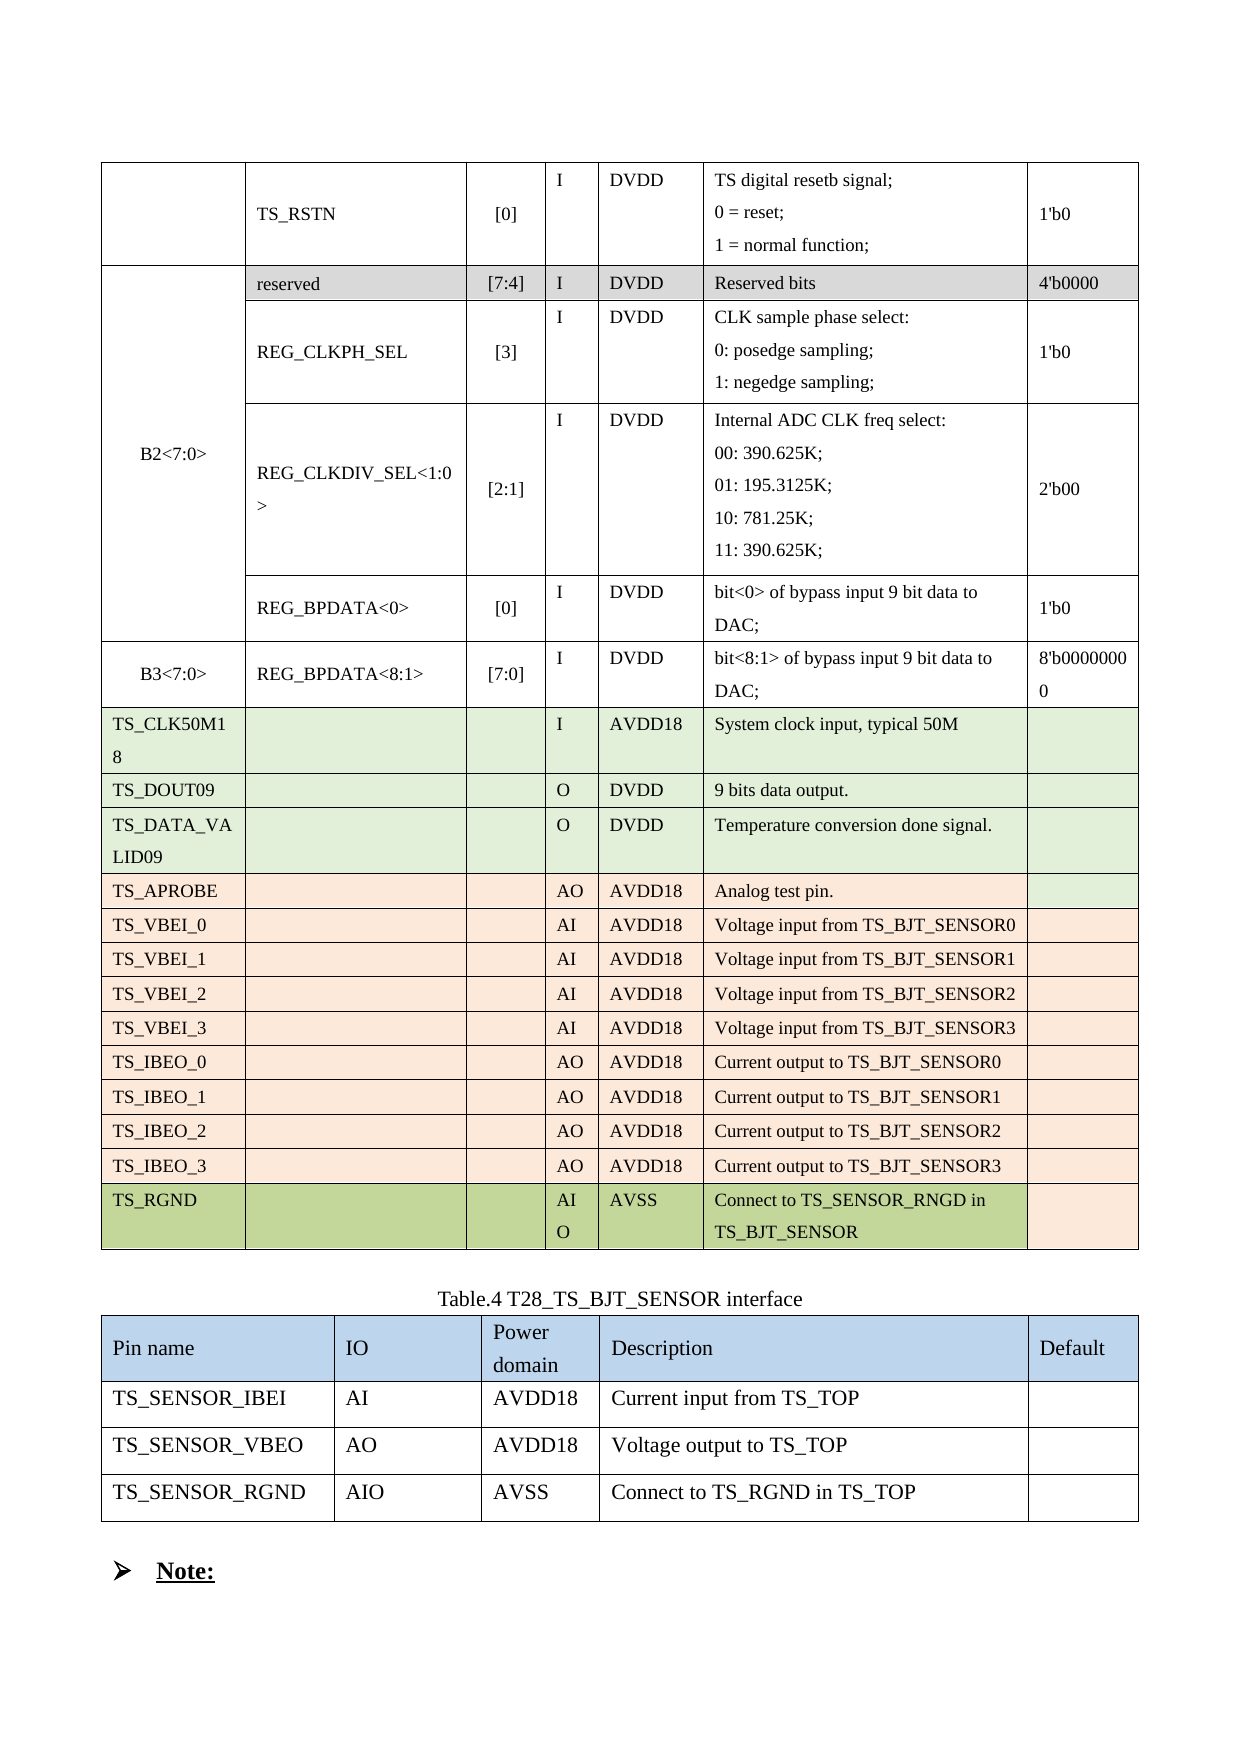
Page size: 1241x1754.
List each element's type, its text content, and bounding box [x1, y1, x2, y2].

table_cell 4'b0000 [1028, 266, 1138, 299]
table_cell Voltage input from TS_BJT_SENSOR1 [704, 943, 1027, 976]
table_cell [7:0] [467, 642, 545, 707]
table_cell AI [546, 943, 598, 976]
table_cell [1028, 1012, 1138, 1045]
table_cell [246, 1115, 466, 1148]
table_cell 1'b0 [1028, 301, 1138, 403]
table_cell AVDD18 [599, 1012, 703, 1045]
table_cell DVDD [599, 774, 703, 807]
table_cell [1028, 1046, 1138, 1079]
table_cell [2:1] [467, 404, 545, 574]
table_cell [467, 1046, 545, 1079]
table_cell [0] [467, 163, 545, 265]
table_cell O [546, 774, 598, 807]
table_cell [1028, 1115, 1138, 1148]
table_cell 2'b00 [1028, 404, 1138, 574]
table_cell Current output to TS_BJT_SENSOR3 [704, 1149, 1027, 1182]
text Table.4 T28_TS_BJT_SENSOR interface [112, 1282, 1128, 1314]
table_cell Current output to TS_BJT_SENSOR2 [704, 1115, 1027, 1148]
table_cell [467, 1080, 545, 1114]
table_cell [1028, 874, 1138, 907]
table_cell [467, 909, 545, 942]
table_cell TS_APROBE [102, 874, 245, 907]
table_cell AVDD18 [599, 943, 703, 976]
table_cell O [546, 808, 598, 873]
table_cell [467, 708, 545, 773]
table_cell Current output to TS_BJT_SENSOR0 [704, 1046, 1027, 1079]
table_header Description [600, 1316, 1028, 1381]
table_cell AO [546, 1046, 598, 1079]
table_cell AIO [335, 1475, 481, 1521]
table_cell AI [335, 1382, 481, 1427]
table_cell reserved [246, 266, 466, 299]
table_cell [246, 1184, 466, 1248]
table_cell REG_CLKPH_SEL [246, 301, 466, 403]
table_cell 1'b0 [1028, 576, 1138, 641]
table_cell Voltage input from TS_BJT_SENSOR2 [704, 977, 1027, 1011]
table_cell [7:4] [467, 266, 545, 299]
table_cell TS_VBEI_0 [102, 909, 245, 942]
table_cell TS_VBEI_2 [102, 977, 245, 1011]
table_cell AI [546, 909, 598, 942]
table_cell REG_BPDATA<8:1> [246, 642, 466, 707]
table_cell AVDD18 [599, 1046, 703, 1079]
table_cell [246, 977, 466, 1011]
table_cell AVDD18 [599, 708, 703, 773]
table_cell Temperature conversion done signal. [704, 808, 1027, 873]
table_cell [0] [467, 576, 545, 641]
table_cell [1028, 1080, 1138, 1114]
table_cell I [546, 301, 598, 403]
table_cell I [546, 163, 598, 265]
table_cell [246, 1149, 466, 1182]
table_cell [467, 808, 545, 873]
table_cell AIO [546, 1184, 598, 1248]
table_cell TS_IBEO_1 [102, 1080, 245, 1114]
table_cell TS_IBEO_3 [102, 1149, 245, 1182]
table_cell AVDD18 [599, 874, 703, 907]
table_cell TS_VBEI_3 [102, 1012, 245, 1045]
table_cell TS_RGND [102, 1184, 245, 1248]
table_cell [246, 774, 466, 807]
table_cell AO [546, 1115, 598, 1148]
table_cell [1029, 1428, 1138, 1474]
table_cell [246, 708, 466, 773]
table_cell AI [546, 1012, 598, 1045]
table_cell REG_CLKDIV_SEL<1:0> [246, 404, 466, 574]
table_cell [467, 1149, 545, 1182]
table_cell DVDD [599, 808, 703, 873]
table_cell [1028, 774, 1138, 807]
table_cell REG_BPDATA<0> [246, 576, 466, 641]
table_cell [467, 1115, 545, 1148]
table_cell AVDD18 [599, 1115, 703, 1148]
table_cell 1'b0 [1028, 163, 1138, 265]
table_cell TS_CLK50M18 [102, 708, 245, 773]
table_header Default [1029, 1316, 1138, 1381]
table_cell System clock input, typical 50M [704, 708, 1027, 773]
table_cell [1028, 909, 1138, 942]
table_cell B2<7:0> [102, 266, 245, 641]
table_cell Voltage input from TS_BJT_SENSOR0 [704, 909, 1027, 942]
table_cell AVDD18 [599, 1080, 703, 1114]
table_cell [3] [467, 301, 545, 403]
table_cell bit<8:1> of bypass input 9 bit data to DAC; [704, 642, 1027, 707]
table_cell [467, 774, 545, 807]
table_cell Voltage output to TS_TOP [600, 1428, 1028, 1474]
table_cell DVDD [599, 266, 703, 299]
table_cell TS_DOUT09 [102, 774, 245, 807]
table_cell AVDD18 [599, 977, 703, 1011]
table_cell AO [546, 874, 598, 907]
table_cell AVDD18 [482, 1428, 599, 1474]
table_cell [246, 808, 466, 873]
table_cell Connect to TS_RGND in TS_TOP [600, 1475, 1028, 1521]
table_header IO [335, 1316, 481, 1381]
table_cell AVSS [599, 1184, 703, 1248]
list Note: [112, 1554, 1128, 1587]
table_cell [246, 943, 466, 976]
table_cell AO [335, 1428, 481, 1474]
table_header Power domain [482, 1316, 599, 1381]
table_cell DVDD [599, 404, 703, 574]
table_cell bit<0> of bypass input 9 bit data to DAC; [704, 576, 1027, 641]
table_cell [246, 1012, 466, 1045]
table_cell [246, 1046, 466, 1079]
table_cell TS_SENSOR_IBEI [102, 1382, 334, 1427]
table_cell [467, 1184, 545, 1248]
table_cell Analog test pin. [704, 874, 1027, 907]
table_cell CLK sample phase select: 0: posedge sampling; 1: negedge sampling; [704, 301, 1027, 403]
table_cell [467, 1012, 545, 1045]
table_cell [246, 1080, 466, 1114]
table_cell Voltage input from TS_BJT_SENSOR3 [704, 1012, 1027, 1045]
table_cell AO [546, 1080, 598, 1114]
table_cell TS_VBEI_1 [102, 943, 245, 976]
table_cell TS_SENSOR_VBEO [102, 1428, 334, 1474]
table_cell I [546, 576, 598, 641]
table_cell Current input from TS_TOP [600, 1382, 1028, 1427]
table_cell [1028, 977, 1138, 1011]
table_cell I [546, 404, 598, 574]
table_cell I [546, 708, 598, 773]
table_cell TS_RSTN [246, 163, 466, 265]
table_cell Internal ADC CLK freq select: 00: 390.625K; 01: 195.3125K; 10: 781.25K; 11: 390.625K; [704, 404, 1027, 574]
table_cell [1029, 1382, 1138, 1427]
table_cell Current output to TS_BJT_SENSOR1 [704, 1080, 1027, 1114]
table_cell AVDD18 [599, 1149, 703, 1182]
table_cell [467, 977, 545, 1011]
table_cell B3<7:0> [102, 642, 245, 707]
table_cell DVDD [599, 163, 703, 265]
table_cell 9 bits data output. [704, 774, 1027, 807]
table_cell DVDD [599, 301, 703, 403]
table_cell [1028, 943, 1138, 976]
table_cell DVDD [599, 642, 703, 707]
table_cell AVSS [482, 1475, 599, 1521]
table_cell [246, 909, 466, 942]
table_cell TS_IBEO_0 [102, 1046, 245, 1079]
table_cell I [546, 266, 598, 299]
table_cell [1028, 1149, 1138, 1182]
table_cell TS_SENSOR_RGND [102, 1475, 334, 1521]
table_cell AO [546, 1149, 598, 1182]
table_cell DVDD [599, 576, 703, 641]
table_cell [1028, 708, 1138, 773]
table_cell [246, 874, 466, 907]
table_cell [1029, 1475, 1138, 1521]
table_cell [467, 874, 545, 907]
table_cell TS_IBEO_2 [102, 1115, 245, 1148]
table_cell AVDD18 [599, 909, 703, 942]
table_cell TS digital resetb signal; 0 = reset; 1 = normal function; [704, 163, 1027, 265]
table_cell AVDD18 [482, 1382, 599, 1427]
table_cell Connect to TS_SENSOR_RNGD in TS_BJT_SENSOR [704, 1184, 1027, 1248]
table_header Pin name [102, 1316, 334, 1381]
table_cell Reserved bits [704, 266, 1027, 299]
table_cell [467, 943, 545, 976]
table_cell AI [546, 977, 598, 1011]
table_cell I [546, 642, 598, 707]
table_cell [1028, 808, 1138, 873]
table_cell 8'b00000000 [1028, 642, 1138, 707]
table_cell TS_DATA_VALID09 [102, 808, 245, 873]
table_cell [1028, 1184, 1138, 1248]
